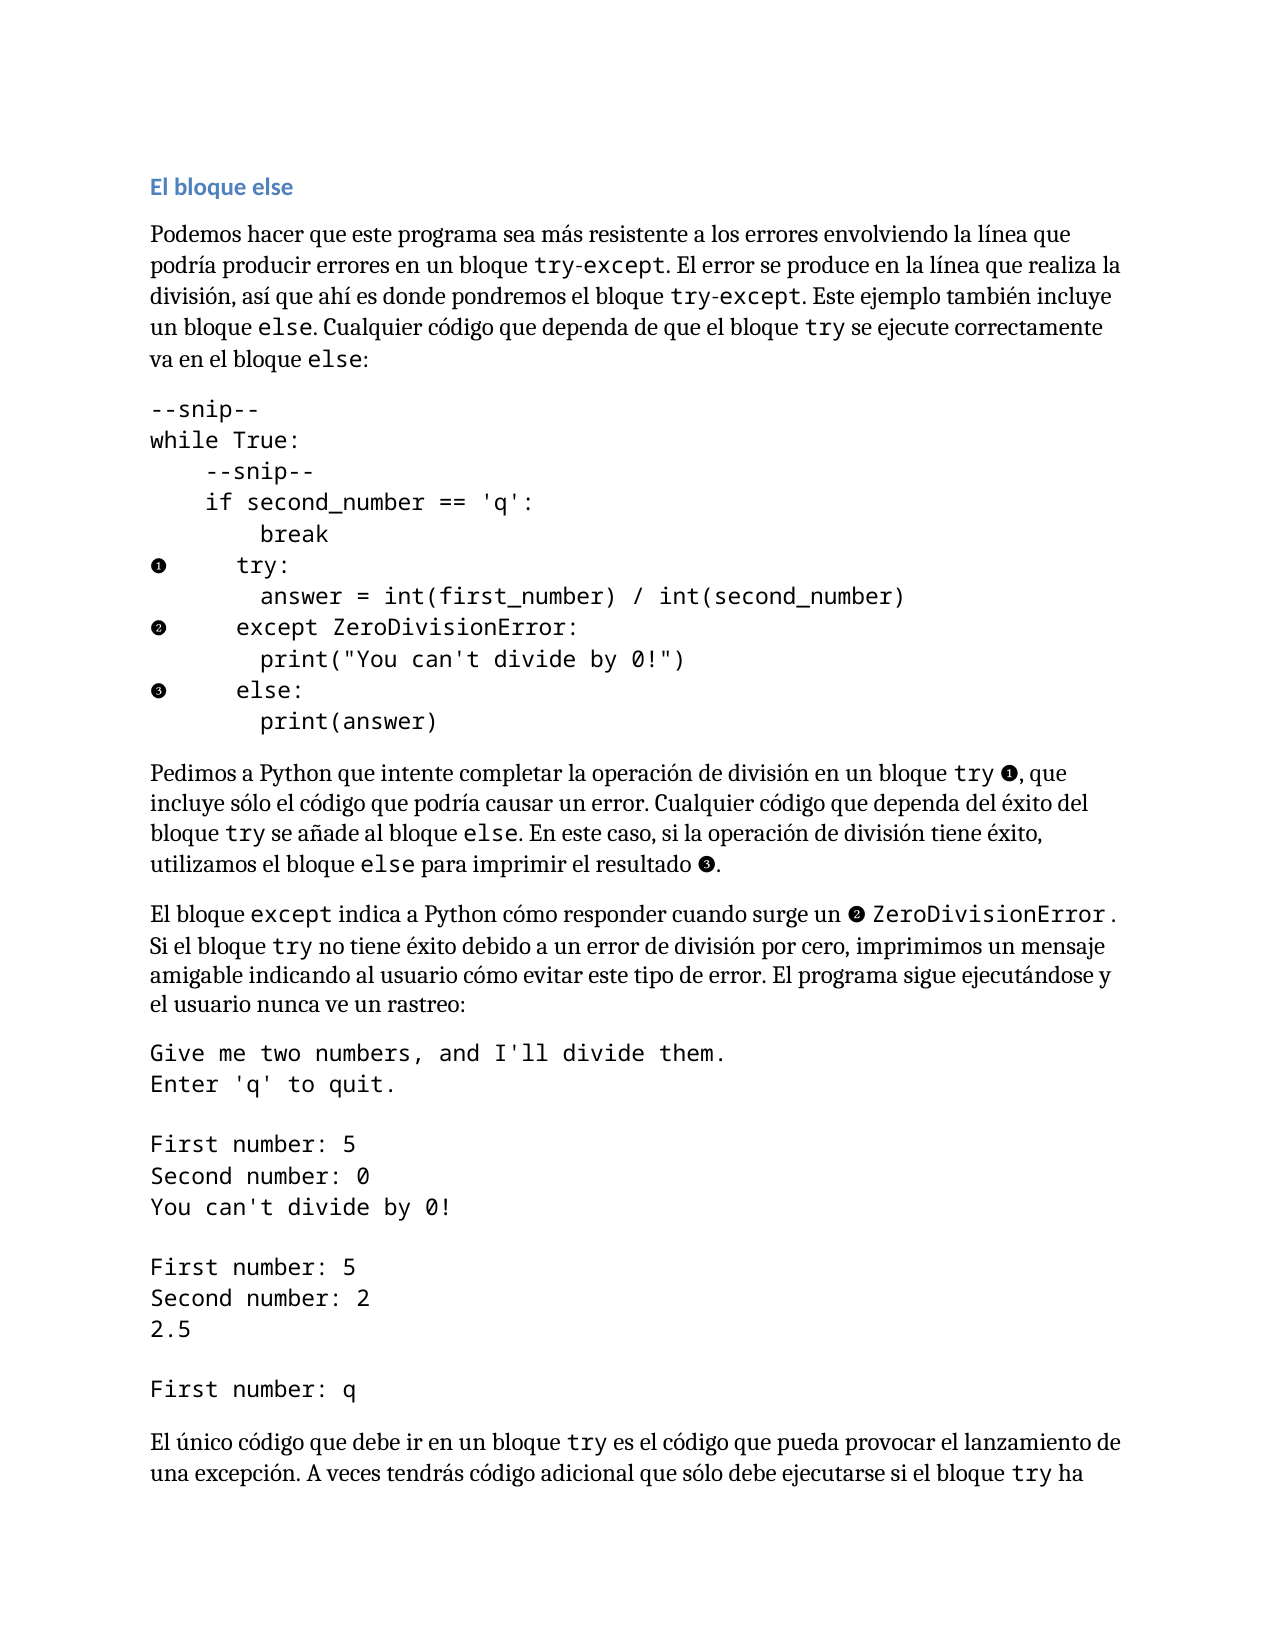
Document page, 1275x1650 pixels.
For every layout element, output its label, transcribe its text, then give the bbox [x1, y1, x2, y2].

text Podemos hacer que este programa sea más resistente a los errores envolviendo la línea que podría producir errores en un bloque try-except. El error se produce en la línea que realiza la división, así que ahí es donde pondremos el bloque try-except. Este ejemplo también incluye un bloque else. Cualquier código que dependa de que el bloque try se ejecute correctamente va en el bloque else: [150, 220, 1125, 374]
text --snip-- while True: --snip-- if second_number == 'q': break ❶ try: answer = int(first_number) / int(second_number) ❷ except ZeroDivisionError: print("You can't divide by 0!") ❸ else: print(answer) [150, 393, 1125, 736]
text Pedimos a Python que intente completar la operación de división en un bloque try ❶, que incluye sólo el código que podría causar un error. Cualquier código que dependa del éxito del bloque try se añade al bloque else. En este caso, si la operación de división tiene éxito, utilizamos el bloque else para imprimir el resultado ❸. [150, 757, 1125, 880]
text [150, 1426, 1125, 1488]
text El bloque except indica a Python cómo responder cuando surge un ❷ ZeroDivisionError . Si el bloque try no tiene éxito debido a un error de división por cero, imprimimos un mensaje amigable indicando al usuario cómo evitar este tipo de error. El programa sigue ejecutándose y el usuario nunca ve un rastreo: [150, 898, 1125, 1018]
subtitle El bloque else [150, 171, 1125, 201]
text Give me two numbers, and I'll divide them. Enter 'q' to quit. First number: 5 Second number: 0 You can't divide by 0! First number: 5 Second number: 2 2.5 First number: q [150, 1037, 1125, 1405]
